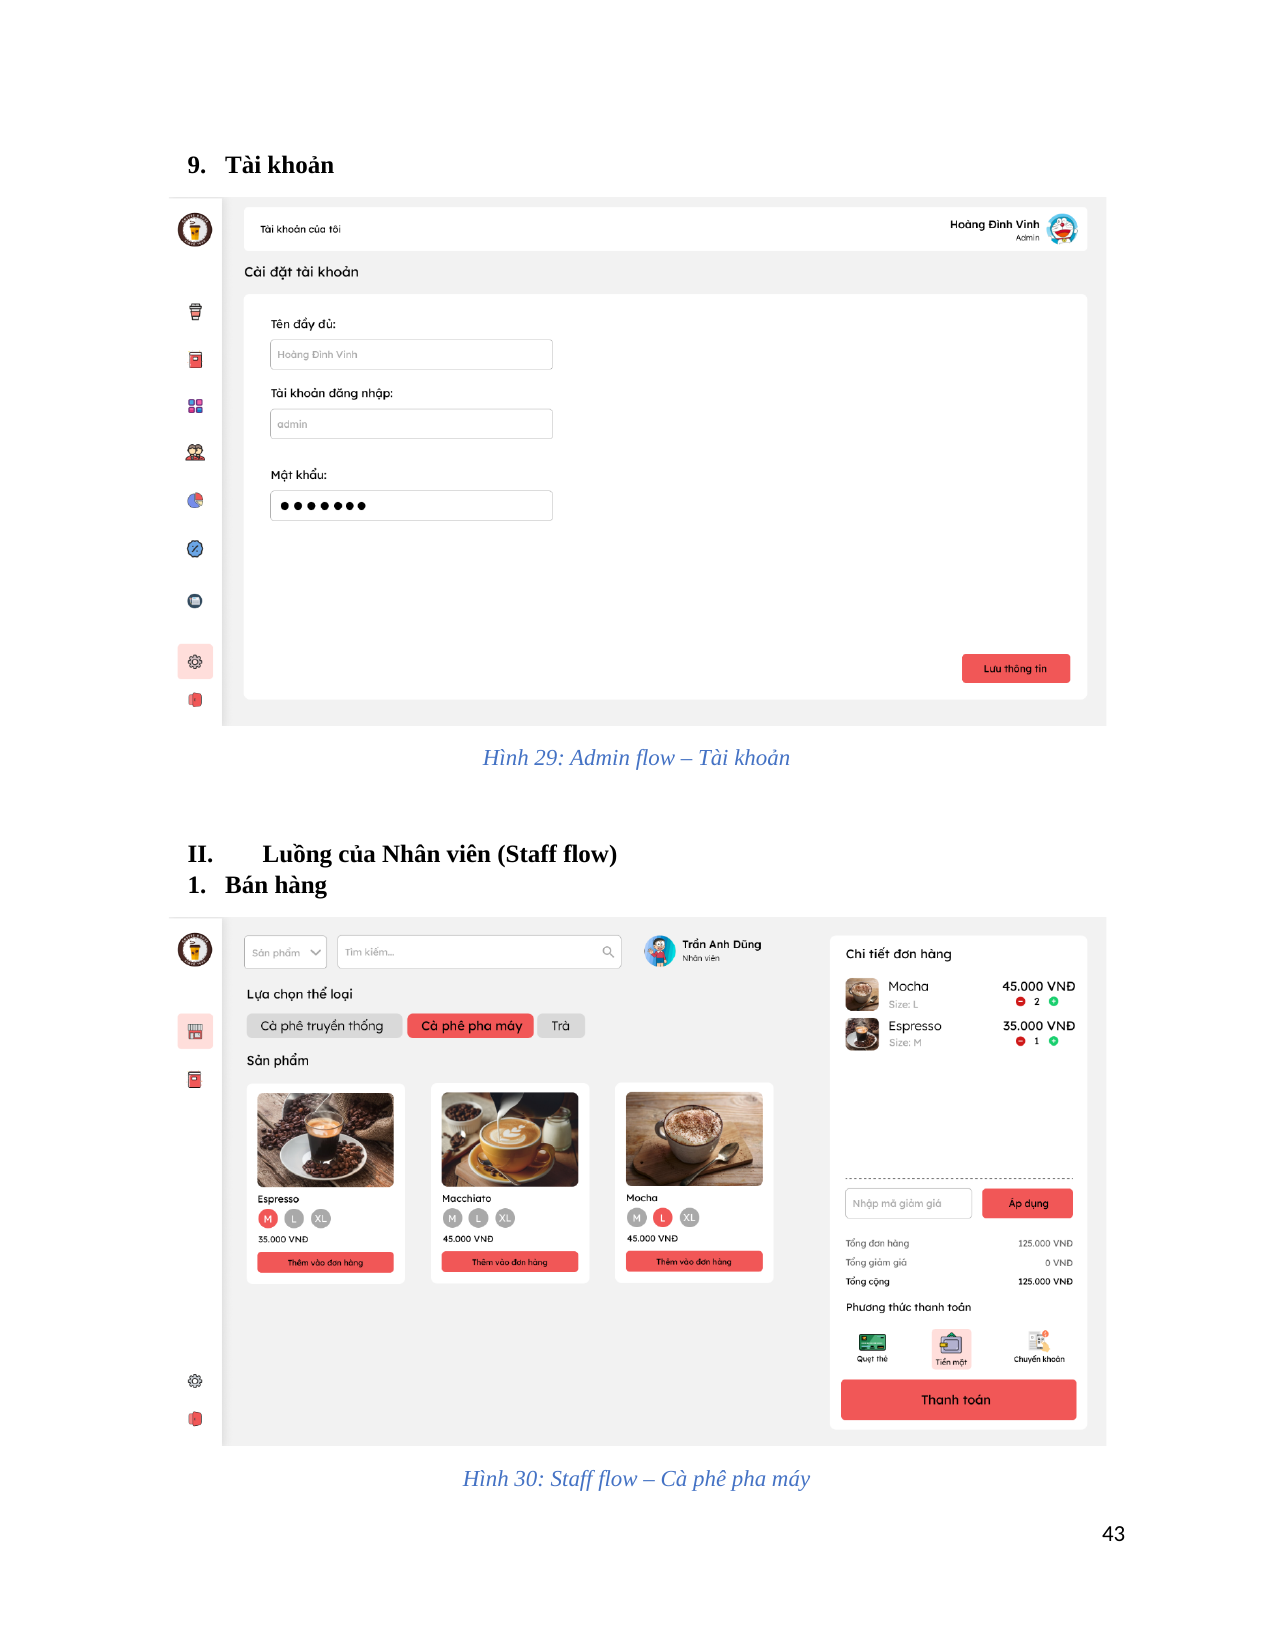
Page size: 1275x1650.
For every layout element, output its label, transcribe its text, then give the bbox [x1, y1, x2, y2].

list Luồng của Nhân viên (Staff flow) [187, 839, 1125, 868]
picture [168, 197, 1107, 726]
list Tài khoản [187, 150, 1125, 179]
picture [168, 917, 1107, 1446]
list Bán hàng [187, 870, 1125, 899]
